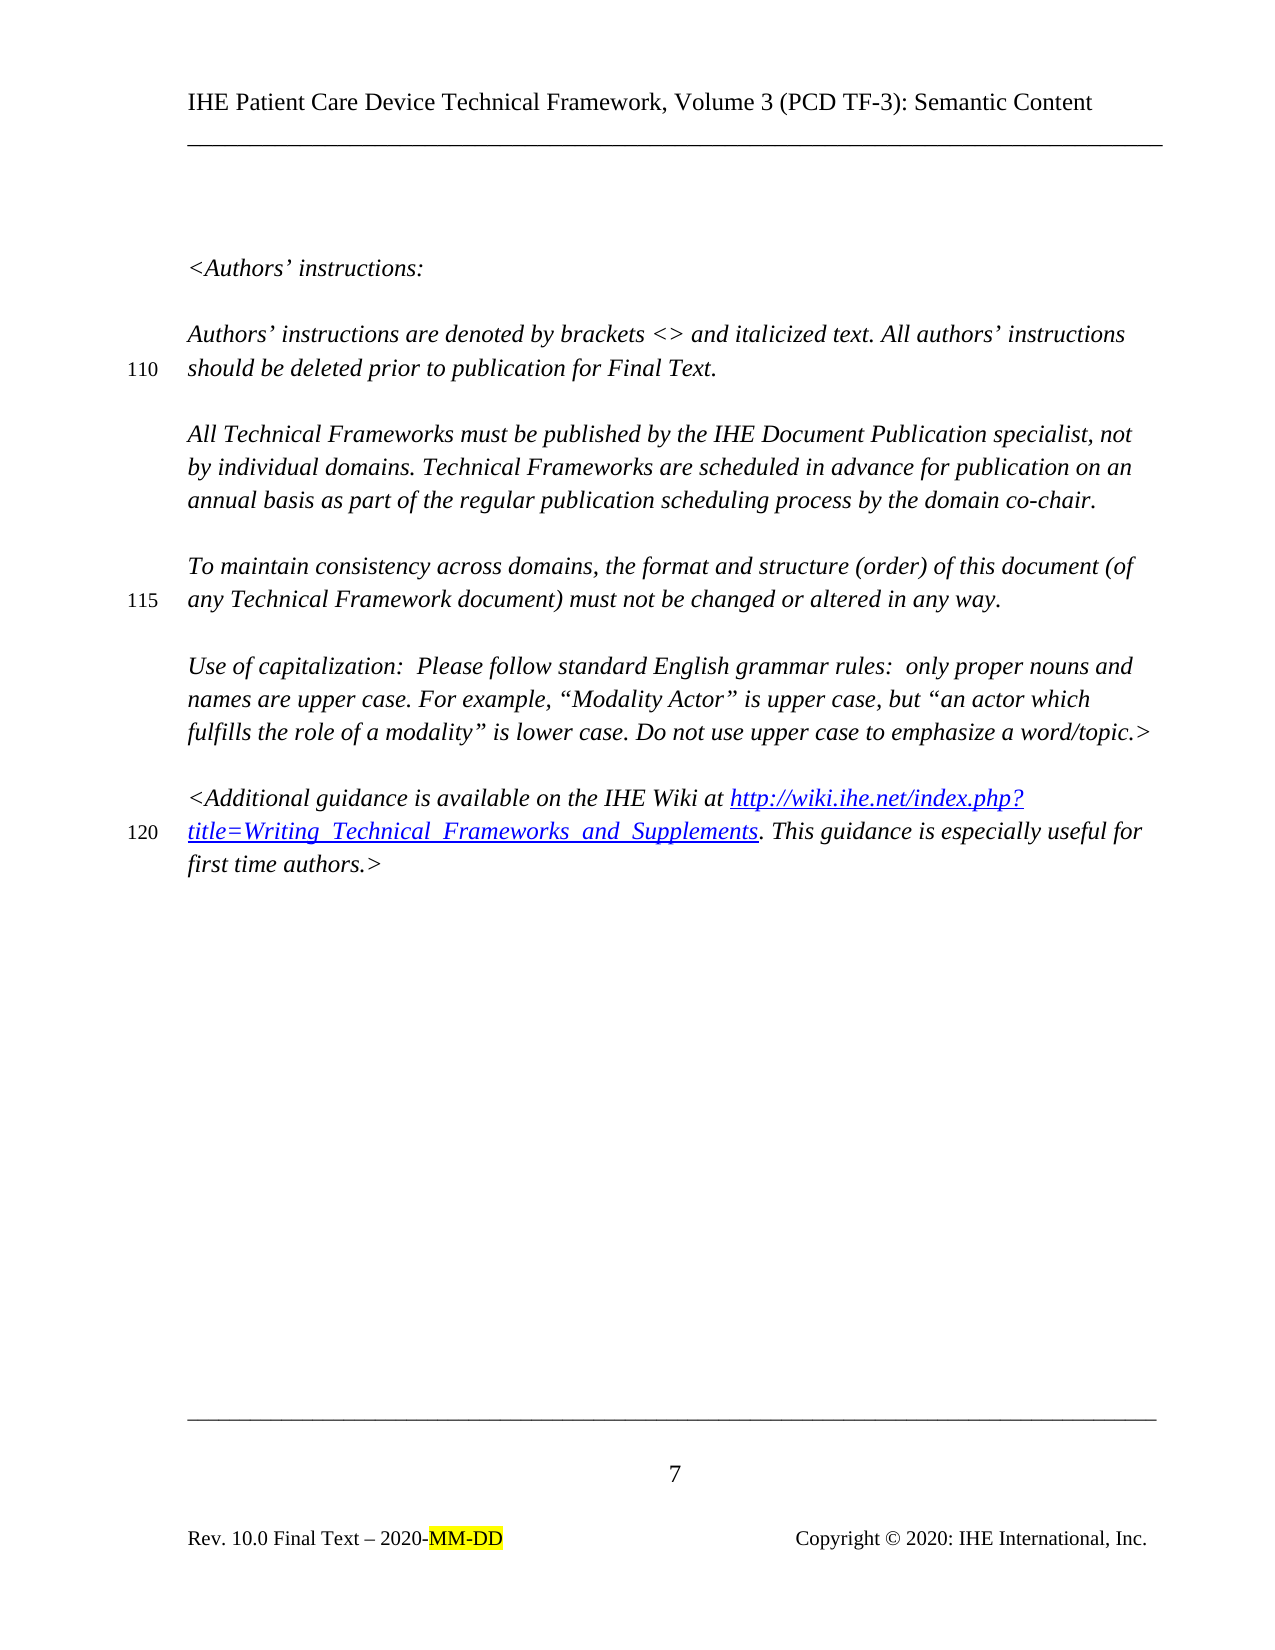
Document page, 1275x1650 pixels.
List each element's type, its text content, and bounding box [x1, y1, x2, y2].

text Authors’ instructions are denoted by brackets <> and italicized text. All authors’ instructions should be deleted prior to publication for Final Text. [187, 319, 1162, 381]
text <Additional guidance is available on the IHE Wiki at http://wiki.ihe.net/index.php?title=Writing_Technical_Frameworks_and_Supplements. This guidance is especially useful for first time authors.> [187, 783, 1162, 878]
text Use of capitalization: Please follow standard English grammar rules: only proper nouns and names are upper case. For example, “Modality Actor” is upper case, but “an actor which fulfills the role of a modality” is lower case. Do not use upper case to emphasize a word/topic.> [187, 651, 1162, 746]
text <Authors’ instructions: [187, 253, 1162, 282]
text To maintain consistency across domains, the format and structure (order) of this document (of any Technical Framework document) must not be changed or altered in any way. [187, 551, 1162, 613]
text All Technical Frameworks must be published by the IHE Document Publication specialist, not by individual domains. Technical Frameworks are scheduled in advance for publication on an annual basis as part of the regular publication scheduling process by the domain co-chair. [187, 419, 1162, 514]
